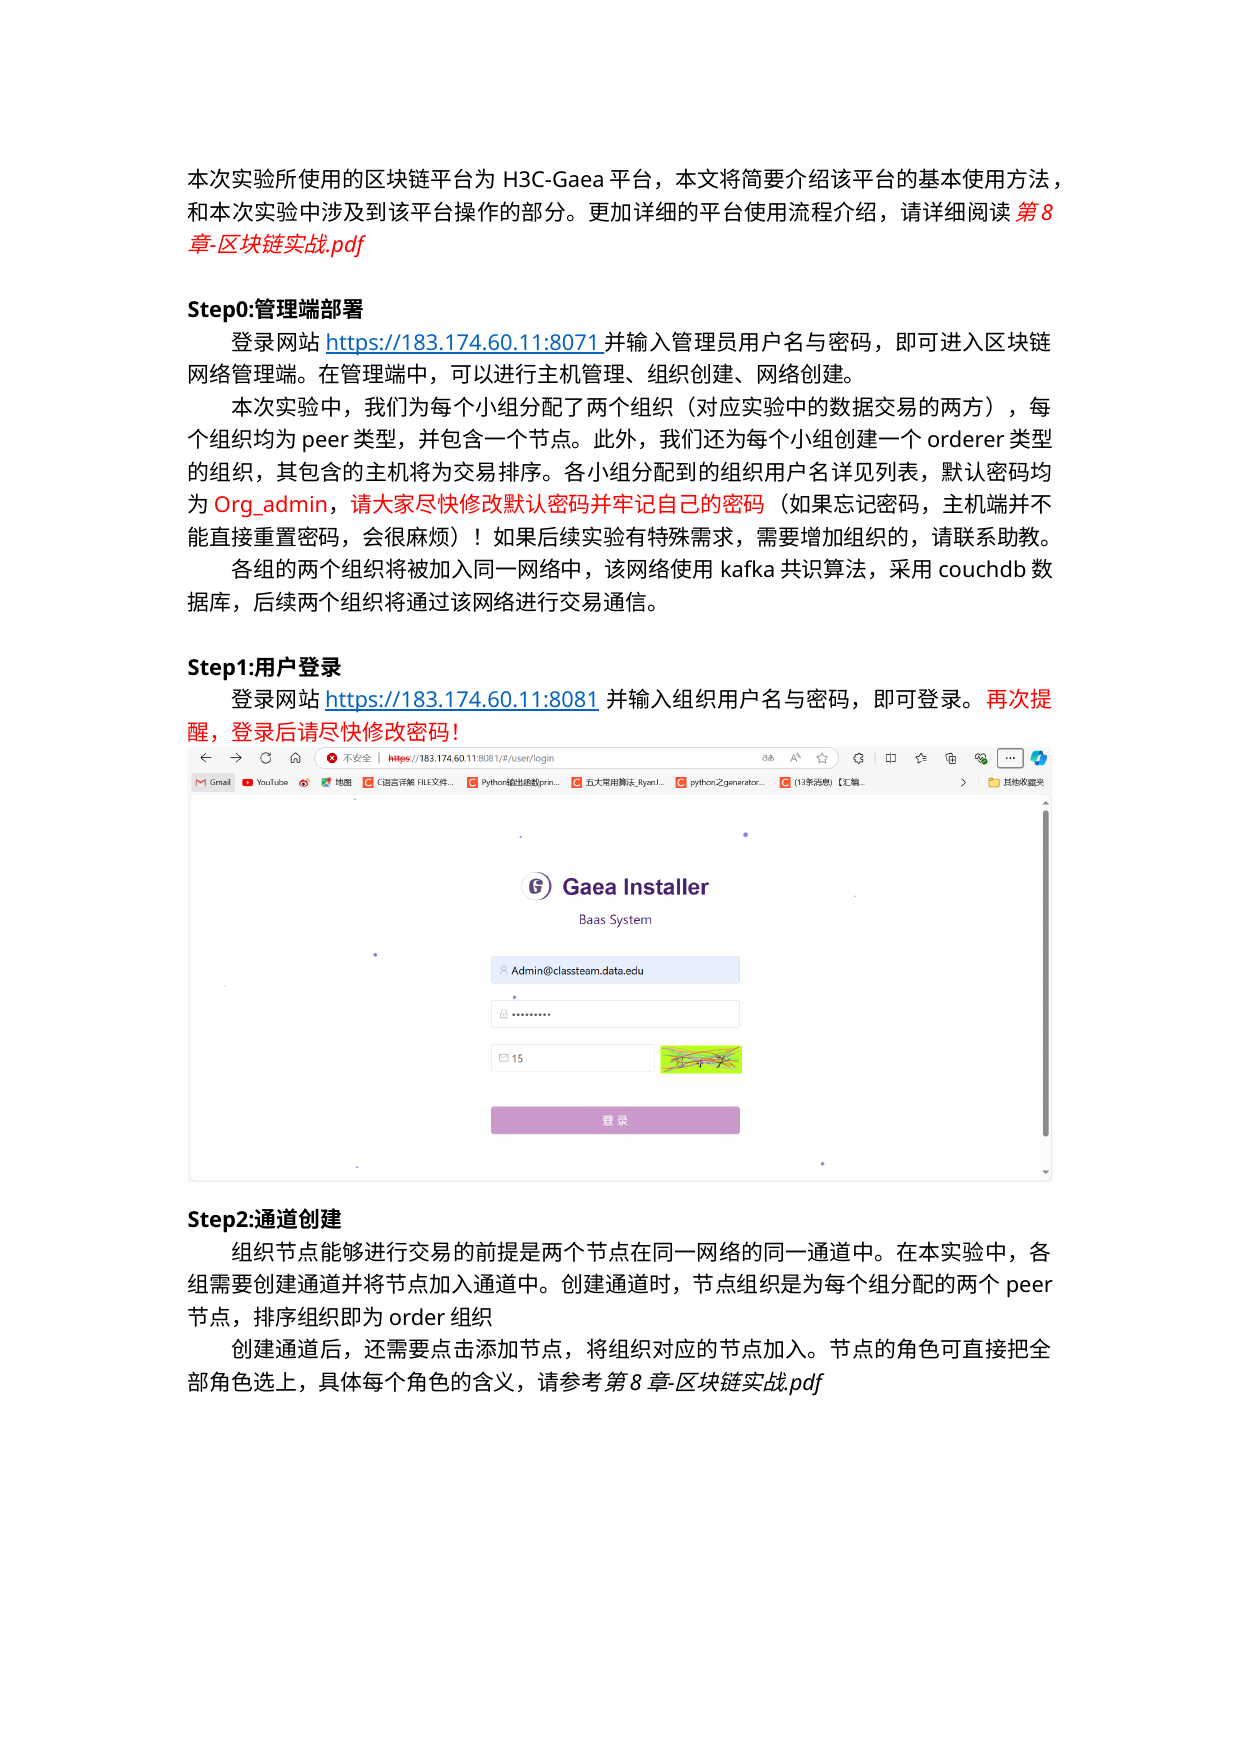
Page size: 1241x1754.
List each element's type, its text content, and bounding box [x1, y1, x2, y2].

text 组织节点能够进行交易的前提是两个节点在同一网络的同一通道中。在本实验中，各组需要创建通道并将节点加入通道中。创建通道时，节点组织是为每个组分配的两个peer节点，排序组织即为order组织 [187, 1234, 1053, 1332]
text 本次实验所使用的区块链平台为H3C-Gaea平台，本文将简要介绍该平台的基本使用方法，和本次实验中涉及到该平台操作的部分。更加详细的平台使用流程介绍，请详细阅读第8章-区块链实战.pdf [187, 162, 1053, 259]
picture [187, 747, 1053, 1182]
text 登录网站https://183.174.60.11:8081 并输入组织用户名与密码，即可登录。再次提醒，登录后请尽快修改密码！ [187, 682, 1053, 747]
text 登录网站https://183.174.60.11:8071并输入管理员用户名与密码，即可进入区块链网络管理端。在管理端中，可以进行主机管理、组织创建、网络创建。 [187, 324, 1053, 389]
text 各组的两个组织将被加入同一网络中，该网络使用kafka共识算法，采用couchdb数据库，后续两个组织将通过该网络进行交易通信。 [187, 552, 1053, 617]
text Step1:用户登录 [187, 649, 1053, 682]
text Step2:通道创建 [187, 1202, 1053, 1234]
text Step0:管理端部署 [187, 292, 1053, 324]
text 本次实验中，我们为每个小组分配了两个组织（对应实验中的数据交易的两方），每个组织均为peer类型，并包含一个节点。此外，我们还为每个小组创建一个orderer类型的组织，其包含的主机将为交易排序。各小组分配到的组织用户名详见列表，默认密码均为Org_admin，请大家尽快修改默认密码并牢记自己的密码（如果忘记密码，主机端并不能直接重置密码，会很麻烦）！如果后续实验有特殊需求，需要增加组织的，请联系助教。 [187, 389, 1053, 552]
text 创建通道后，还需要点击添加节点，将组织对应的节点加入。节点的角色可直接把全部角色选上，具体每个角色的含义，请参考第8章-区块链实战.pdf [187, 1332, 1053, 1397]
